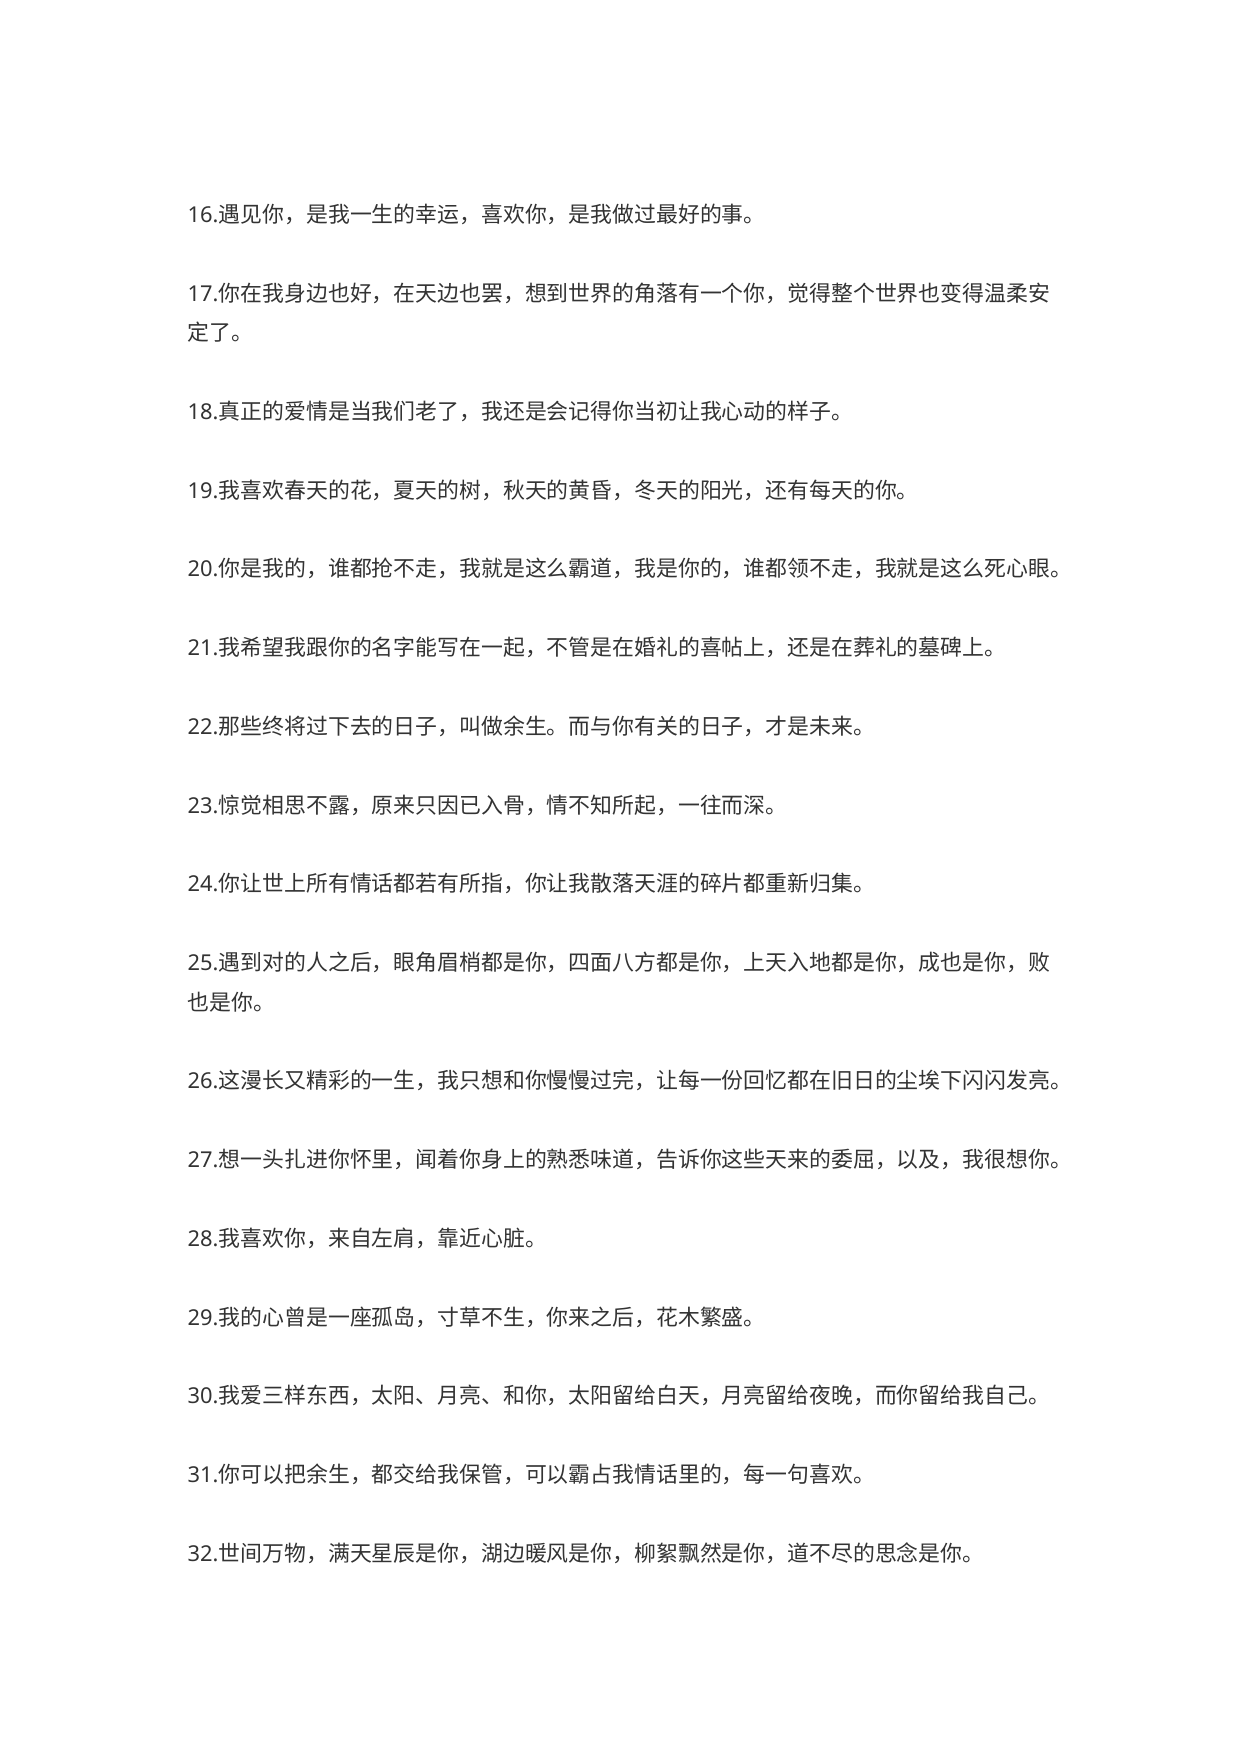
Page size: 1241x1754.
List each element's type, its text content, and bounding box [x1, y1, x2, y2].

text 20.你是我的，谁都抢不走，我就是这么霸道，我是你的，谁都领不走，我就是这么死心眼。 [187, 544, 1053, 583]
text 28.我喜欢你，来自左肩，靠近心脏。 [187, 1213, 1053, 1252]
text 17.你在我身边也好，在天边也罢，想到世界的角落有一个你，觉得整个世界也变得温柔安定了。 [187, 268, 1053, 347]
text 16.遇见你，是我一生的幸运，喜欢你，是我做过最好的事。 [187, 189, 1053, 229]
text 31.你可以把余生，都交给我保管，可以霸占我情话里的，每一句喜欢。 [187, 1449, 1053, 1489]
text 24.你让世上所有情话都若有所指，你让我散落天涯的碎片都重新归集。 [187, 859, 1053, 898]
text 26.这漫长又精彩的一生，我只想和你慢慢过完，让每一份回忆都在旧日的尘埃下闪闪发亮。 [187, 1056, 1053, 1095]
text 21.我希望我跟你的名字能写在一起，不管是在婚礼的喜帖上，还是在葬礼的墓碑上。 [187, 622, 1053, 662]
text 18.真正的爱情是当我们老了，我还是会记得你当初让我心动的样子。 [187, 386, 1053, 426]
text 27.想一头扎进你怀里，闻着你身上的熟悉味道，告诉你这些天来的委屈，以及，我很想你。 [187, 1134, 1053, 1174]
text 32.世间万物，满天星辰是你，湖边暖风是你，柳絮飘然是你，道不尽的思念是你。 [187, 1528, 1053, 1567]
text 22.那些终将过下去的日子，叫做余生。而与你有关的日子，才是未来。 [187, 701, 1053, 741]
text 29.我的心曾是一座孤岛，寸草不生，你来之后，花木繁盛。 [187, 1292, 1053, 1331]
text 25.遇到对的人之后，眼角眉梢都是你，四面八方都是你，上天入地都是你，成也是你，败也是你。 [187, 937, 1053, 1016]
text 19.我喜欢春天的花，夏天的树，秋天的黄昏，冬天的阳光，还有每天的你。 [187, 465, 1053, 504]
text 23.惊觉相思不露，原来只因已入骨，情不知所起，一往而深。 [187, 780, 1053, 819]
text 30.我爱三样东西，太阳、月亮、和你，太阳留给白天，月亮留给夜晚，而你留给我自己。 [187, 1371, 1053, 1410]
